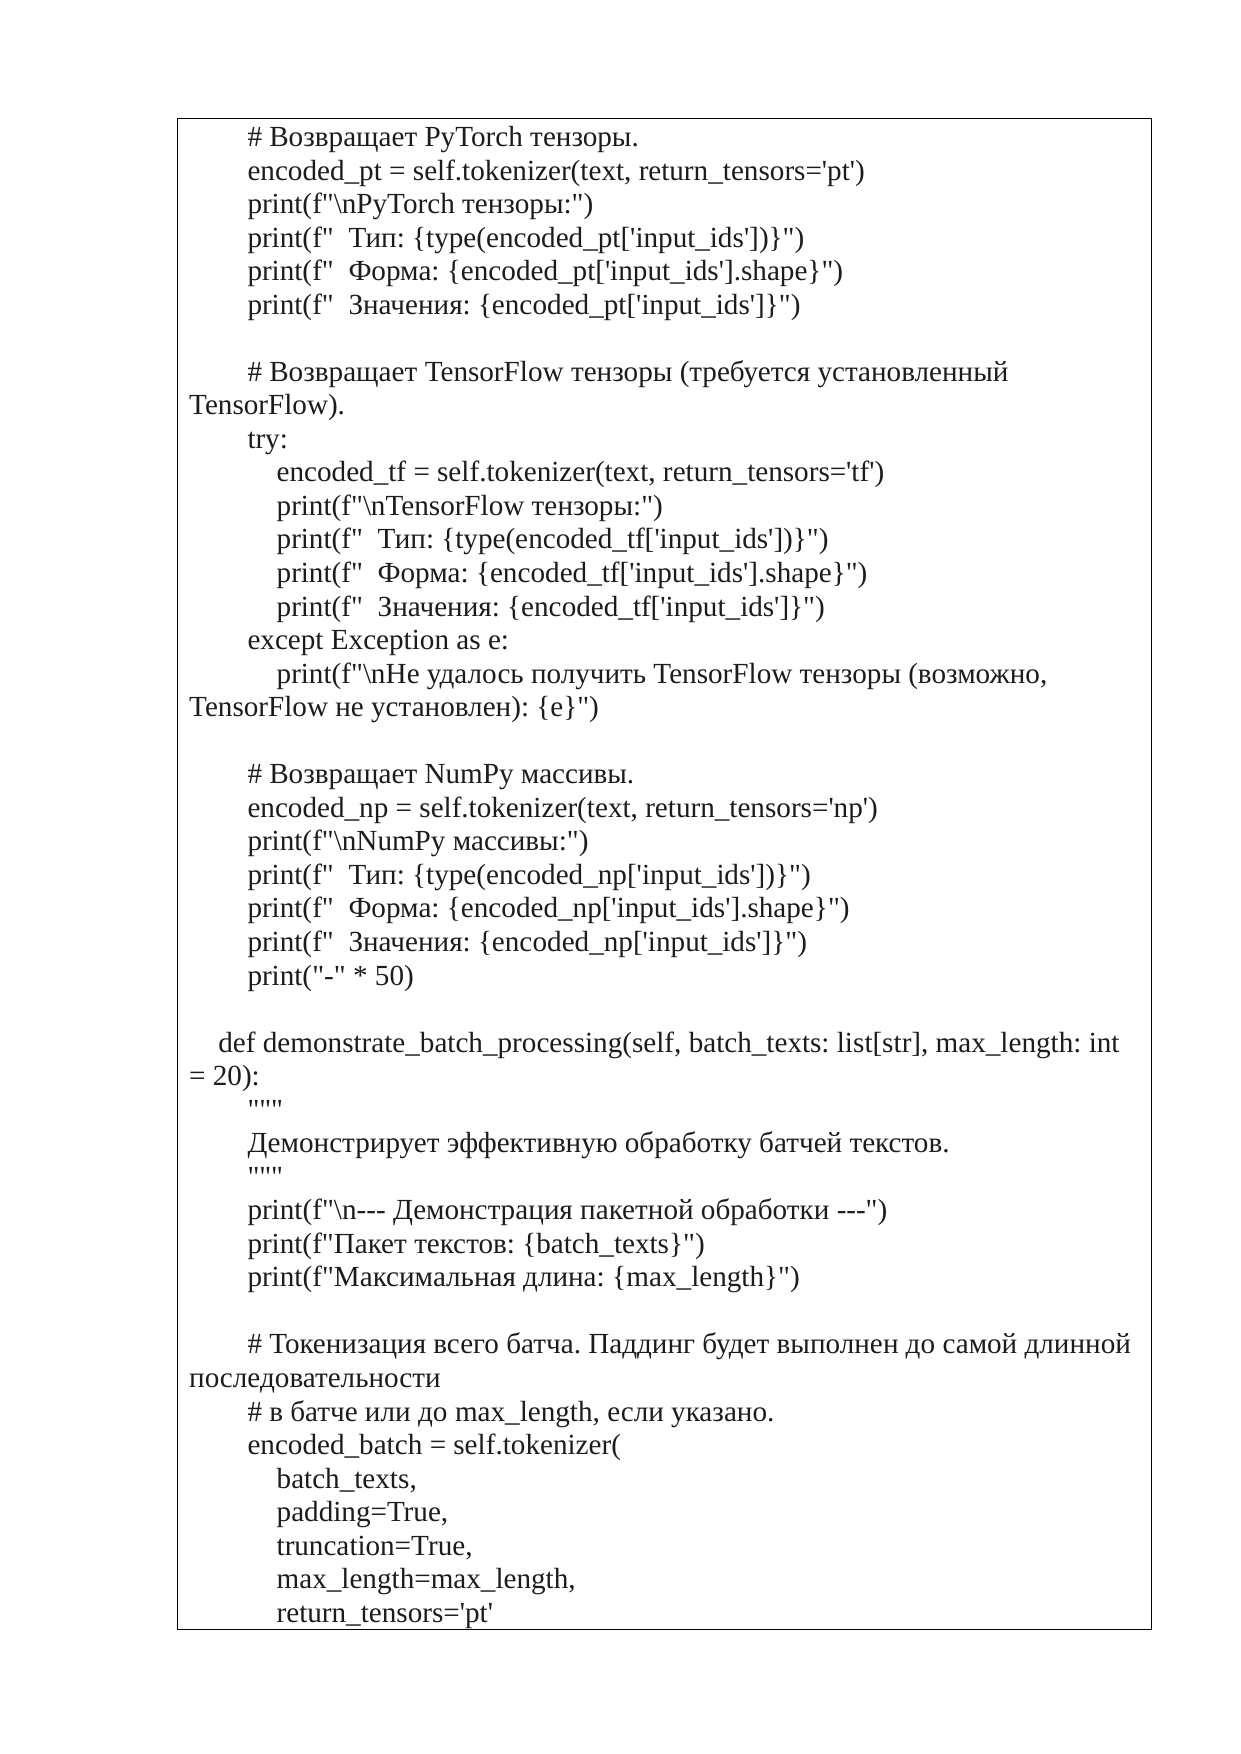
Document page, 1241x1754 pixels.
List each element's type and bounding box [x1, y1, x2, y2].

table_header [178, 119, 1151, 1628]
